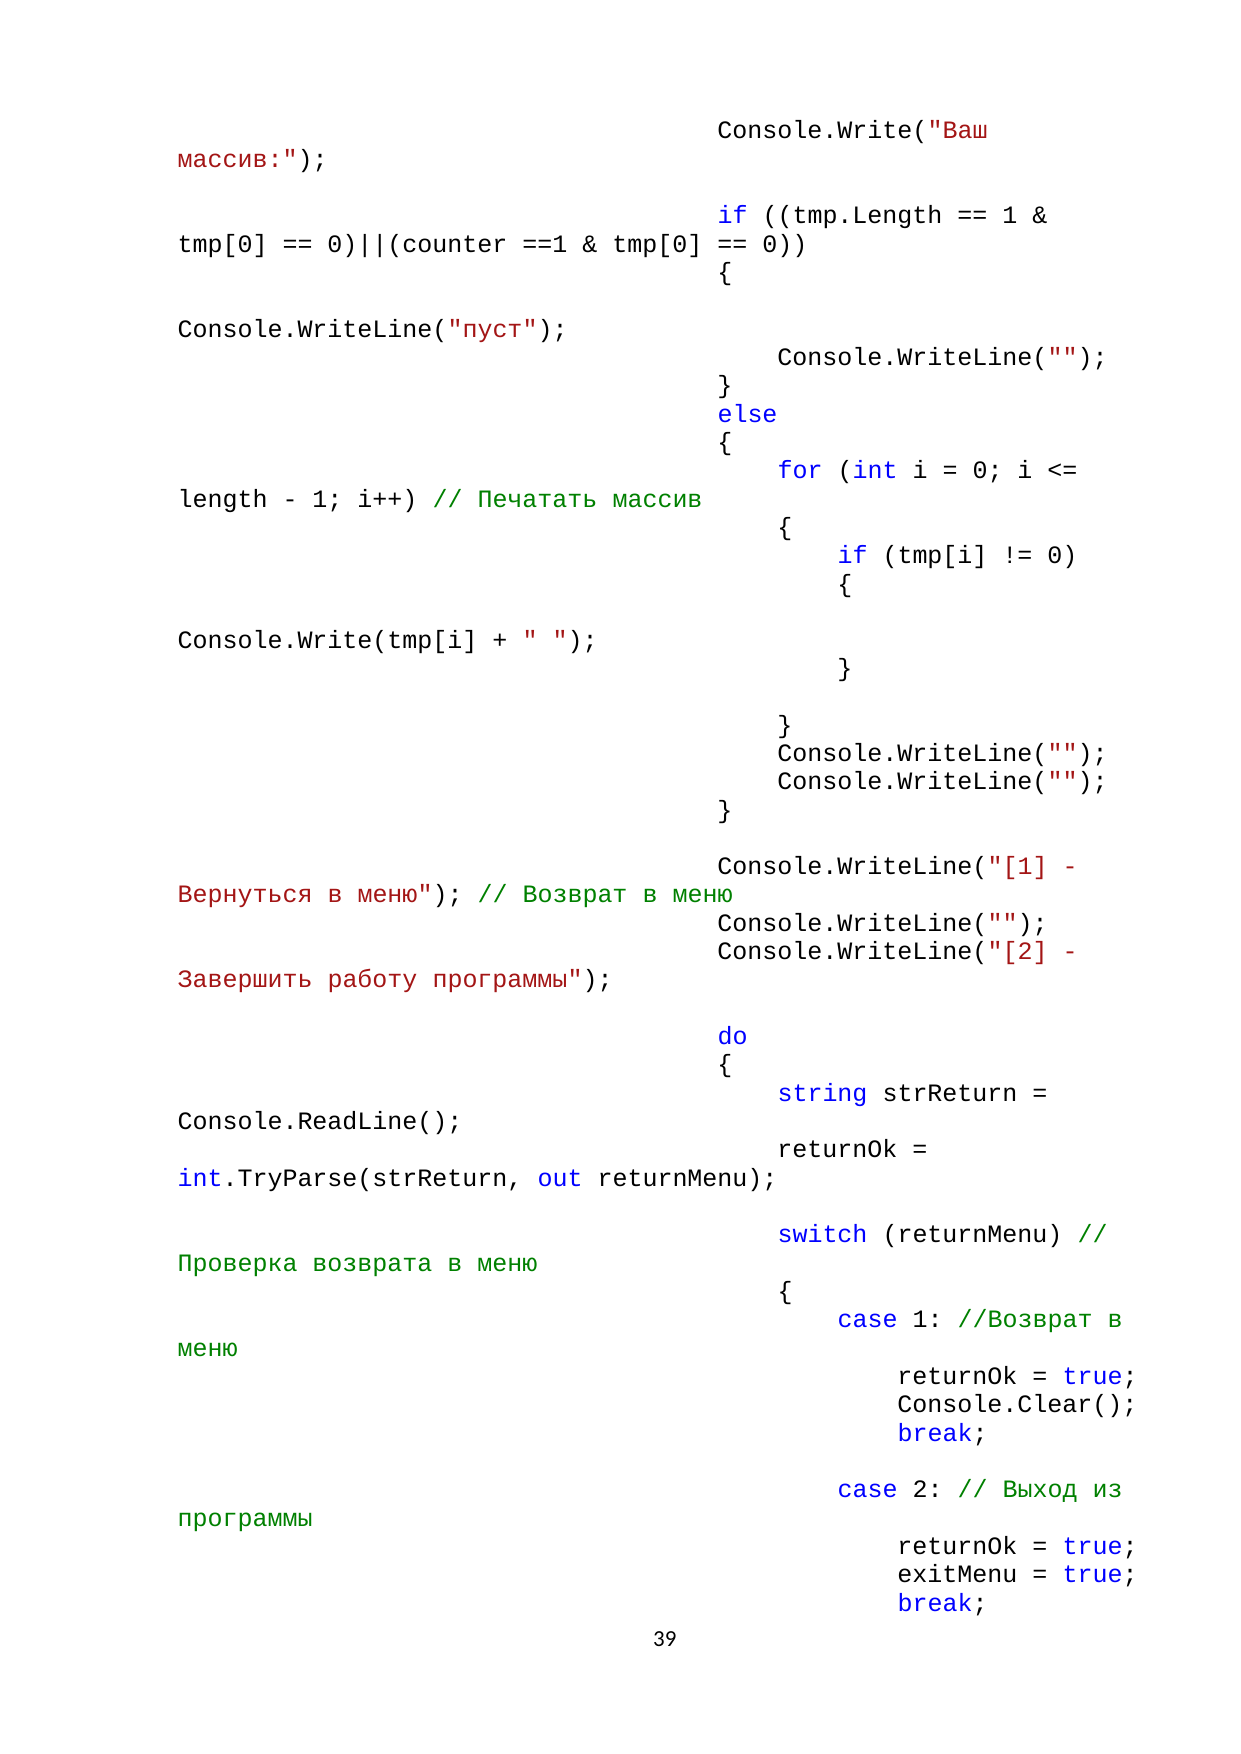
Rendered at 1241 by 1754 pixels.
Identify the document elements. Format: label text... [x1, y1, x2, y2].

text case 1: //Возврат в меню [177, 1307, 1152, 1363]
text string strReturn = Console.ReadLine(); [177, 1080, 1152, 1137]
text { [177, 260, 1152, 288]
text Console.WriteLine("[1] - Вернуться в меню"); // Возврат в меню [177, 853, 1152, 910]
text Console.Write(tmp[i] + " "); [177, 599, 1152, 656]
text Console.WriteLine(""); [177, 769, 1152, 797]
text switch (returnMenu) // Проверка возврата в меню [177, 1222, 1152, 1278]
text { [177, 1278, 1152, 1307]
text Console.WriteLine(""); [177, 910, 1152, 938]
text break; [177, 1420, 1152, 1448]
text case 2: // Выход из программы [177, 1477, 1152, 1533]
text if (tmp[i] != 0) [177, 543, 1152, 571]
text else [177, 401, 1152, 429]
text } [177, 797, 1152, 826]
text } [177, 712, 1152, 741]
text } [177, 656, 1152, 684]
text } [177, 373, 1152, 401]
text returnOk = int.TryParse(strReturn, out returnMenu); [177, 1137, 1152, 1193]
text { [177, 1052, 1152, 1080]
text Console.Write("Ваш массив:"); [177, 118, 1152, 175]
text { [177, 571, 1152, 599]
text if ((tmp.Length == 1 & tmp[0] == 0)||(counter ==1 & tmp[0] == 0)) [177, 203, 1152, 260]
text exitMenu = true; [177, 1562, 1152, 1590]
text do [177, 1023, 1152, 1052]
text { [177, 514, 1152, 543]
text Console.Clear(); [177, 1392, 1152, 1420]
text break; [177, 1590, 1152, 1618]
text Console.WriteLine("пуст"); [177, 288, 1152, 344]
text Console.WriteLine("[2] - Завершить работу программы"); [177, 938, 1152, 995]
text returnOk = true; [177, 1533, 1152, 1562]
text Console.WriteLine(""); [177, 344, 1152, 373]
text Console.WriteLine(""); [177, 741, 1152, 769]
text for (int i = 0; i <= length - 1; i++) // Печатать массив [177, 458, 1152, 514]
text { [177, 429, 1152, 458]
text returnOk = true; [177, 1363, 1152, 1392]
